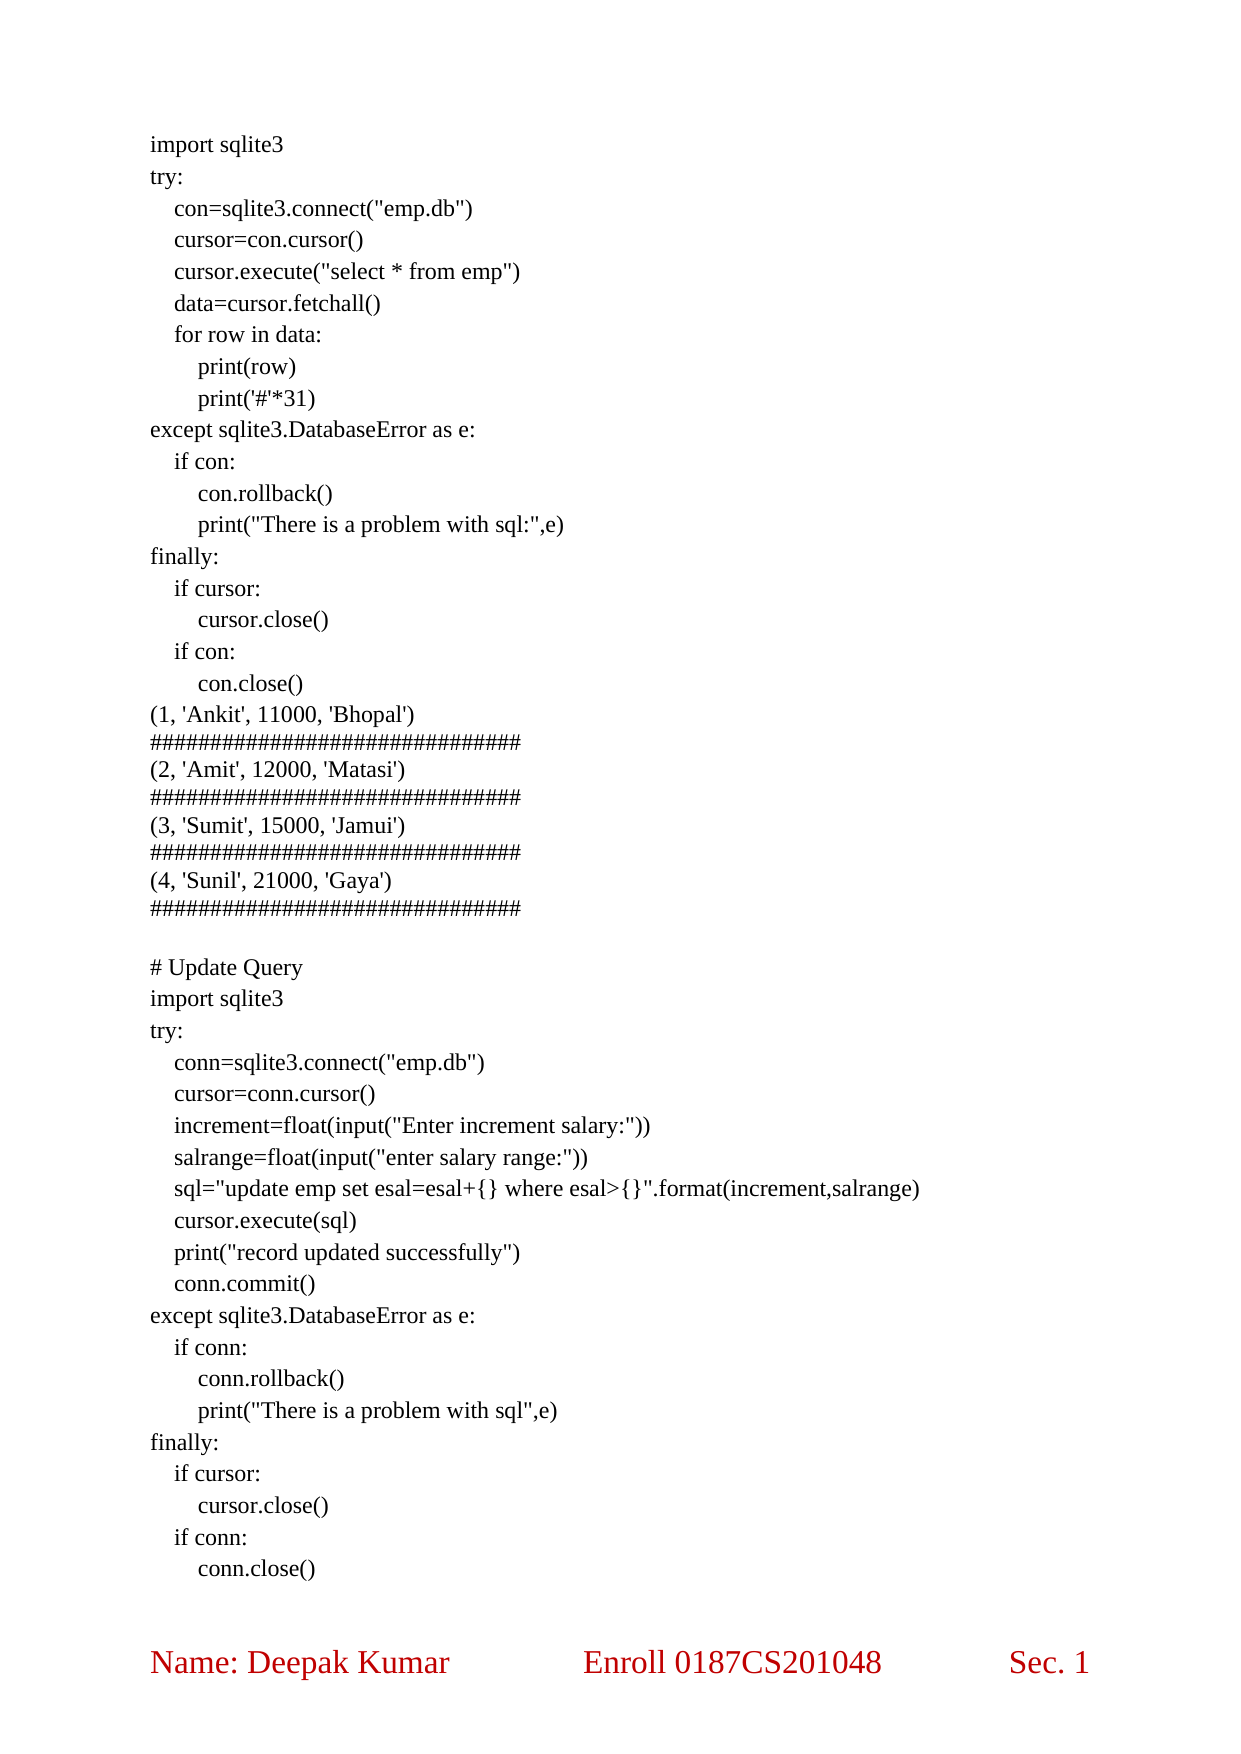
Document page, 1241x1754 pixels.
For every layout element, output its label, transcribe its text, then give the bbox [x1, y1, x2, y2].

text cursor.execute(sql) [150, 1206, 1090, 1234]
text con.close() [150, 669, 1090, 696]
text print("There is a problem with sql",e) [150, 1396, 1090, 1424]
text try: [150, 1016, 1090, 1044]
text (3, 'Sumit', 15000, 'Jamui') [150, 811, 1090, 838]
text (2, 'Amit', 12000, 'Matasi') [150, 756, 1090, 783]
text except sqlite3.DatabaseError as e: [150, 1301, 1090, 1329]
text import sqlite3 [150, 130, 1090, 158]
text if con: [150, 447, 1090, 474]
text ############################### [150, 893, 1090, 921]
text conn.rollback() [150, 1364, 1090, 1392]
text (1, 'Ankit', 11000, 'Bhopal') [150, 700, 1090, 728]
text ############################### [150, 728, 1090, 756]
text finally: [150, 1428, 1090, 1455]
text conn.commit() [150, 1269, 1090, 1297]
text if con: [150, 637, 1090, 664]
text if conn: [150, 1333, 1090, 1360]
text import sqlite3 [150, 984, 1090, 1012]
text con.rollback() [150, 479, 1090, 506]
text if cursor: [150, 574, 1090, 601]
text if cursor: [150, 1459, 1090, 1487]
text print("record updated successfully") [150, 1238, 1090, 1265]
text (4, 'Sunil', 21000, 'Gaya') [150, 866, 1090, 893]
text ############################### [150, 838, 1090, 866]
text con=sqlite3.connect("emp.db") [150, 194, 1090, 221]
text finally: [150, 542, 1090, 569]
text conn.close() [150, 1554, 1090, 1582]
text print("There is a problem with sql:",e) [150, 510, 1090, 538]
text data=cursor.fetchall() [150, 289, 1090, 316]
text conn=sqlite3.connect("emp.db") [150, 1048, 1090, 1075]
text cursor.execute("select * from emp") [150, 257, 1090, 284]
text # Update Query [150, 953, 1090, 980]
text try: [150, 162, 1090, 189]
text salrange=float(input("enter salary range:")) [150, 1143, 1090, 1170]
text cursor=con.cursor() [150, 225, 1090, 253]
text print(row) [150, 352, 1090, 379]
text ############################### [150, 783, 1090, 811]
text cursor.close() [150, 605, 1090, 633]
text print('#'*31) [150, 384, 1090, 411]
text cursor=conn.cursor() [150, 1079, 1090, 1107]
text if conn: [150, 1523, 1090, 1550]
text except sqlite3.DatabaseError as e: [150, 415, 1090, 443]
text increment=float(input("Enter increment salary:")) [150, 1111, 1090, 1139]
text cursor.close() [150, 1491, 1090, 1519]
text for row in data: [150, 320, 1090, 348]
text sql="update emp set esal=esal+{} where esal>{}".format(increment,salrange) [150, 1174, 1090, 1202]
